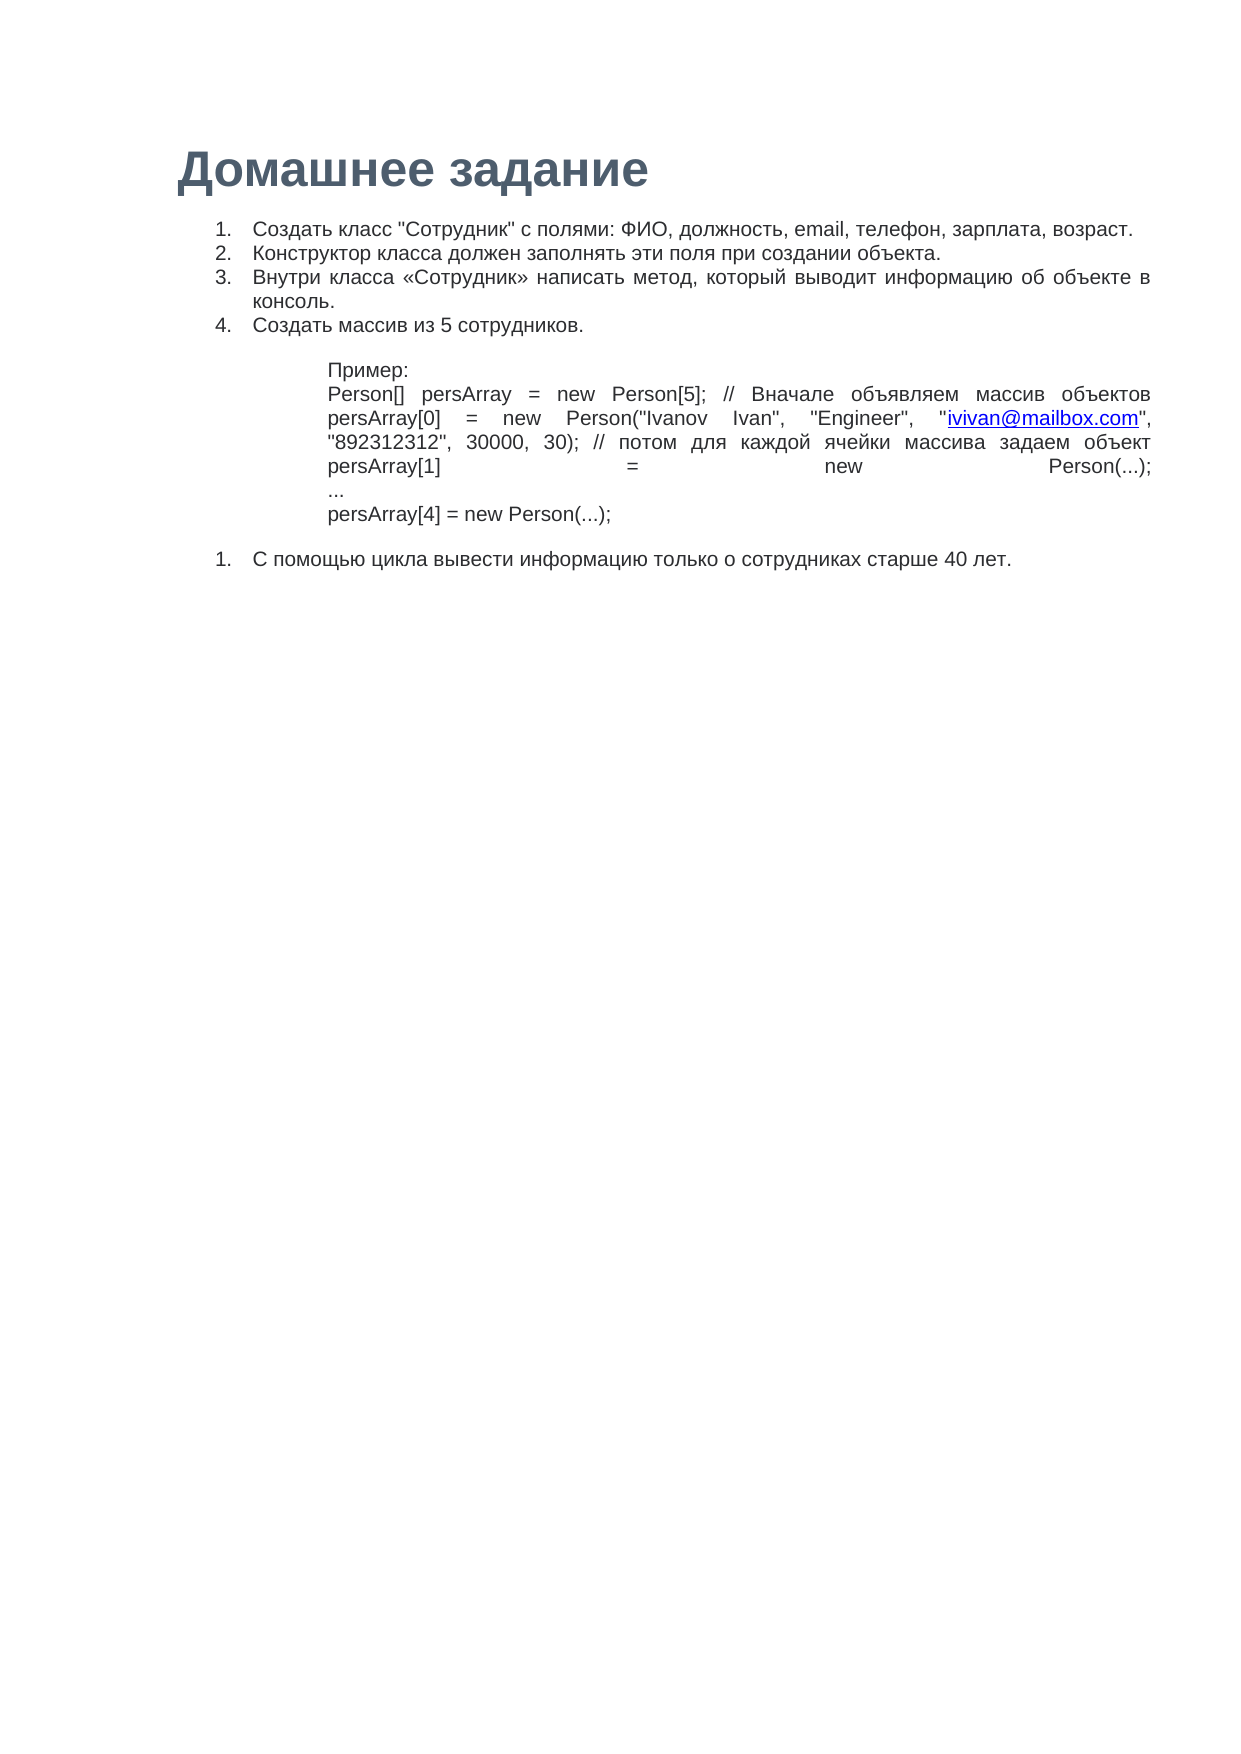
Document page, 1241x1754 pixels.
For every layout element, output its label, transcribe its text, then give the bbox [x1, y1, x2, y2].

list Создать массив из 5 сотрудников. [215, 313, 1152, 337]
text Домашнее задание [177, 139, 1152, 196]
list С помощью цикла вывести информацию только о сотрудниках старше 40 лет. [215, 546, 1152, 570]
list Создать класс "Сотрудник" с полями: ФИО, должность, email, телефон, зарплата, возраст. [215, 217, 1152, 241]
list Внутри класса «Сотрудник» написать метод, который выводит информацию об объекте в консоль. [215, 265, 1152, 313]
text Пример: Person[] persArray = new Person[5]; // Вначале объявляем массив объектов persArray[0] = new Person("Ivanov Ivan", "Engineer", "ivivan@mailbox.com", "892312312", 30000, 30); // потом для каждой ячейки массива задаем объект persArray[1] = new Person(...); ... persArray[4] = new Person(...); [327, 358, 1152, 526]
list Конструктор класса должен заполнять эти поля при создании объекта. [215, 241, 1152, 265]
